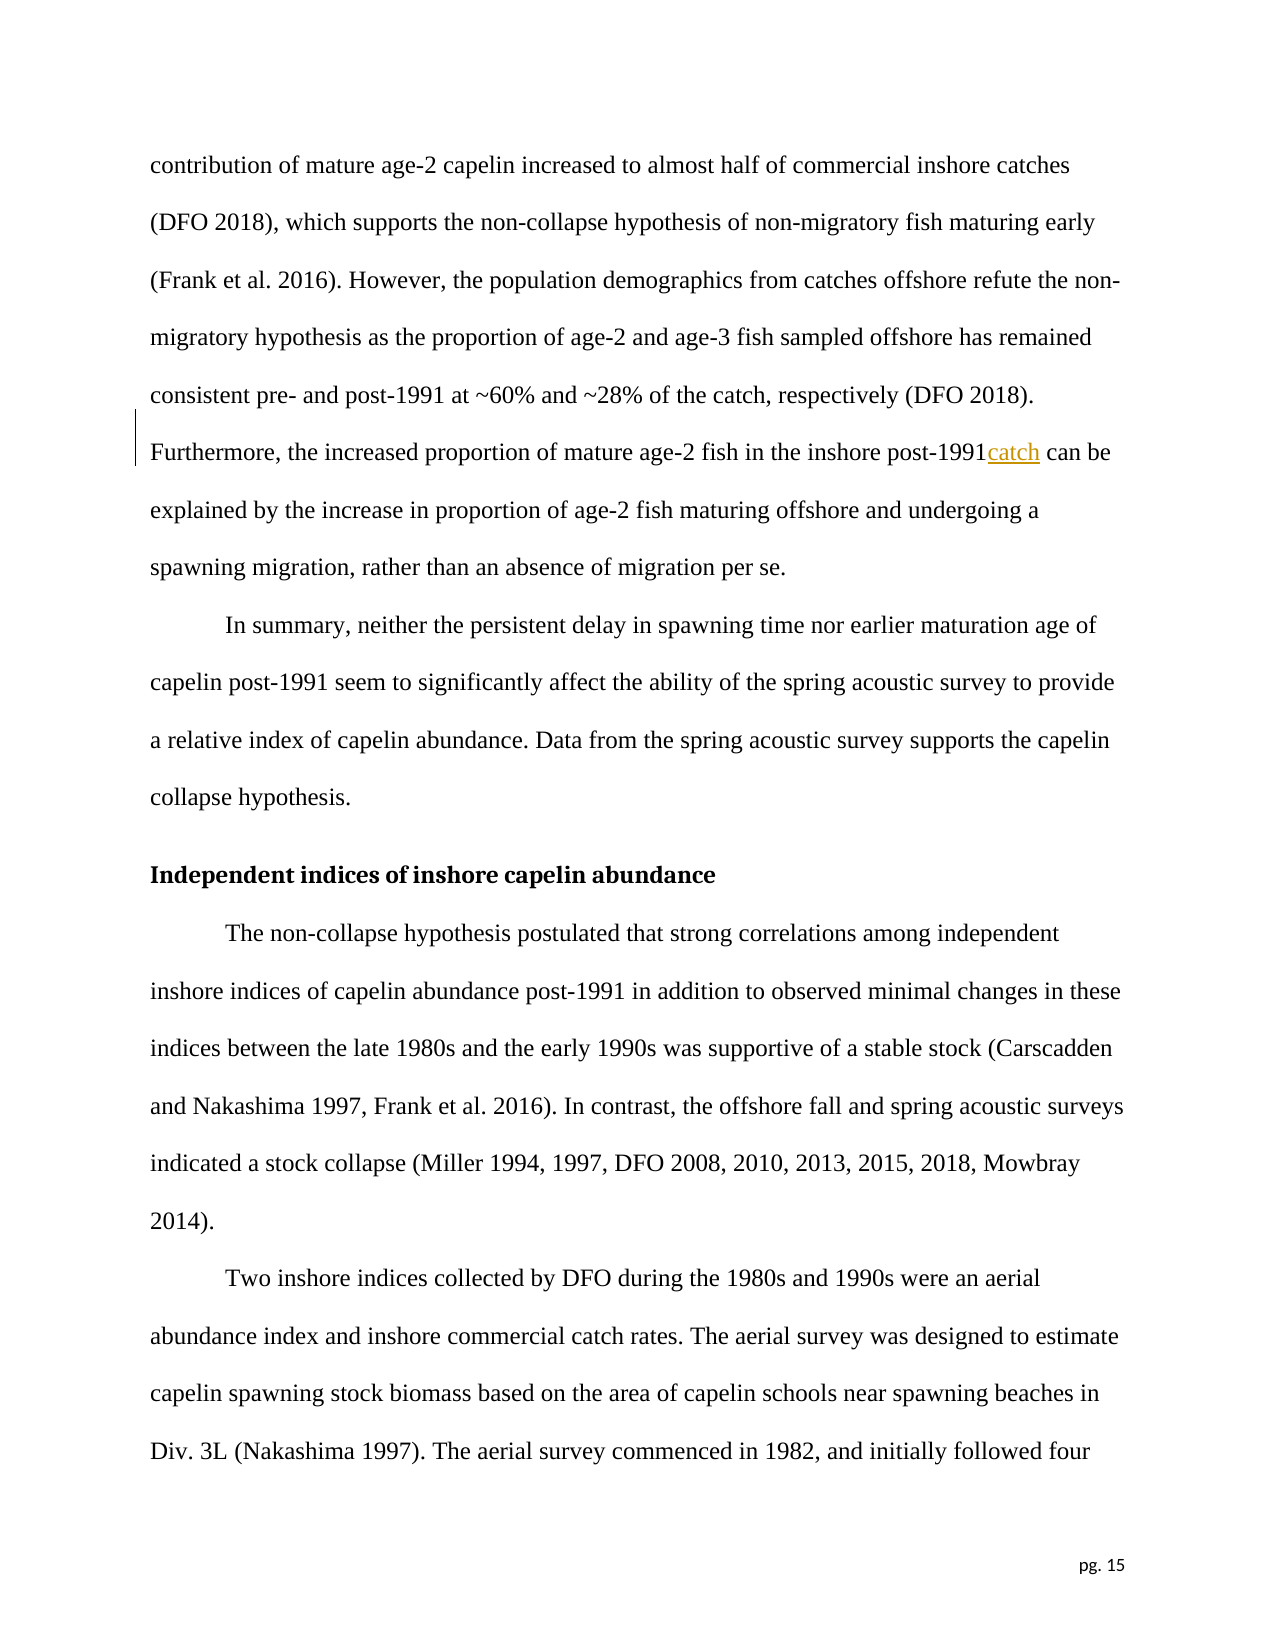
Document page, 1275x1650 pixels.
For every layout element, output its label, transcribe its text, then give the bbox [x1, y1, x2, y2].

text In summary, neither the persistent delay in spawning time nor earlier maturation age of capelin post-1991 seem to significantly affect the ability of the spring acoustic survey to provide a relative index of capelin abundance. Data from the spring acoustic survey supports the capelin collapse hypothesis. [150, 610, 1125, 811]
subtitle Independent indices of inshore capelin abundance [150, 861, 1125, 889]
text The non-collapse hypothesis postulated that strong correlations among independent inshore indices of capelin abundance post-1991 in addition to observed minimal changes in these indices between the late 1980s and the early 1990s was supportive of a stable stock (Carscadden and Nakashima 1997, Frank et al. 2016). In contrast, the offshore fall and spring acoustic surveys indicated a stock collapse (Miller 1994, 1997, DFO 2008, 2010, 2013, 2015, 2018, Mowbray 2014). [150, 918, 1125, 1234]
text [150, 1263, 1125, 1464]
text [150, 150, 1125, 581]
